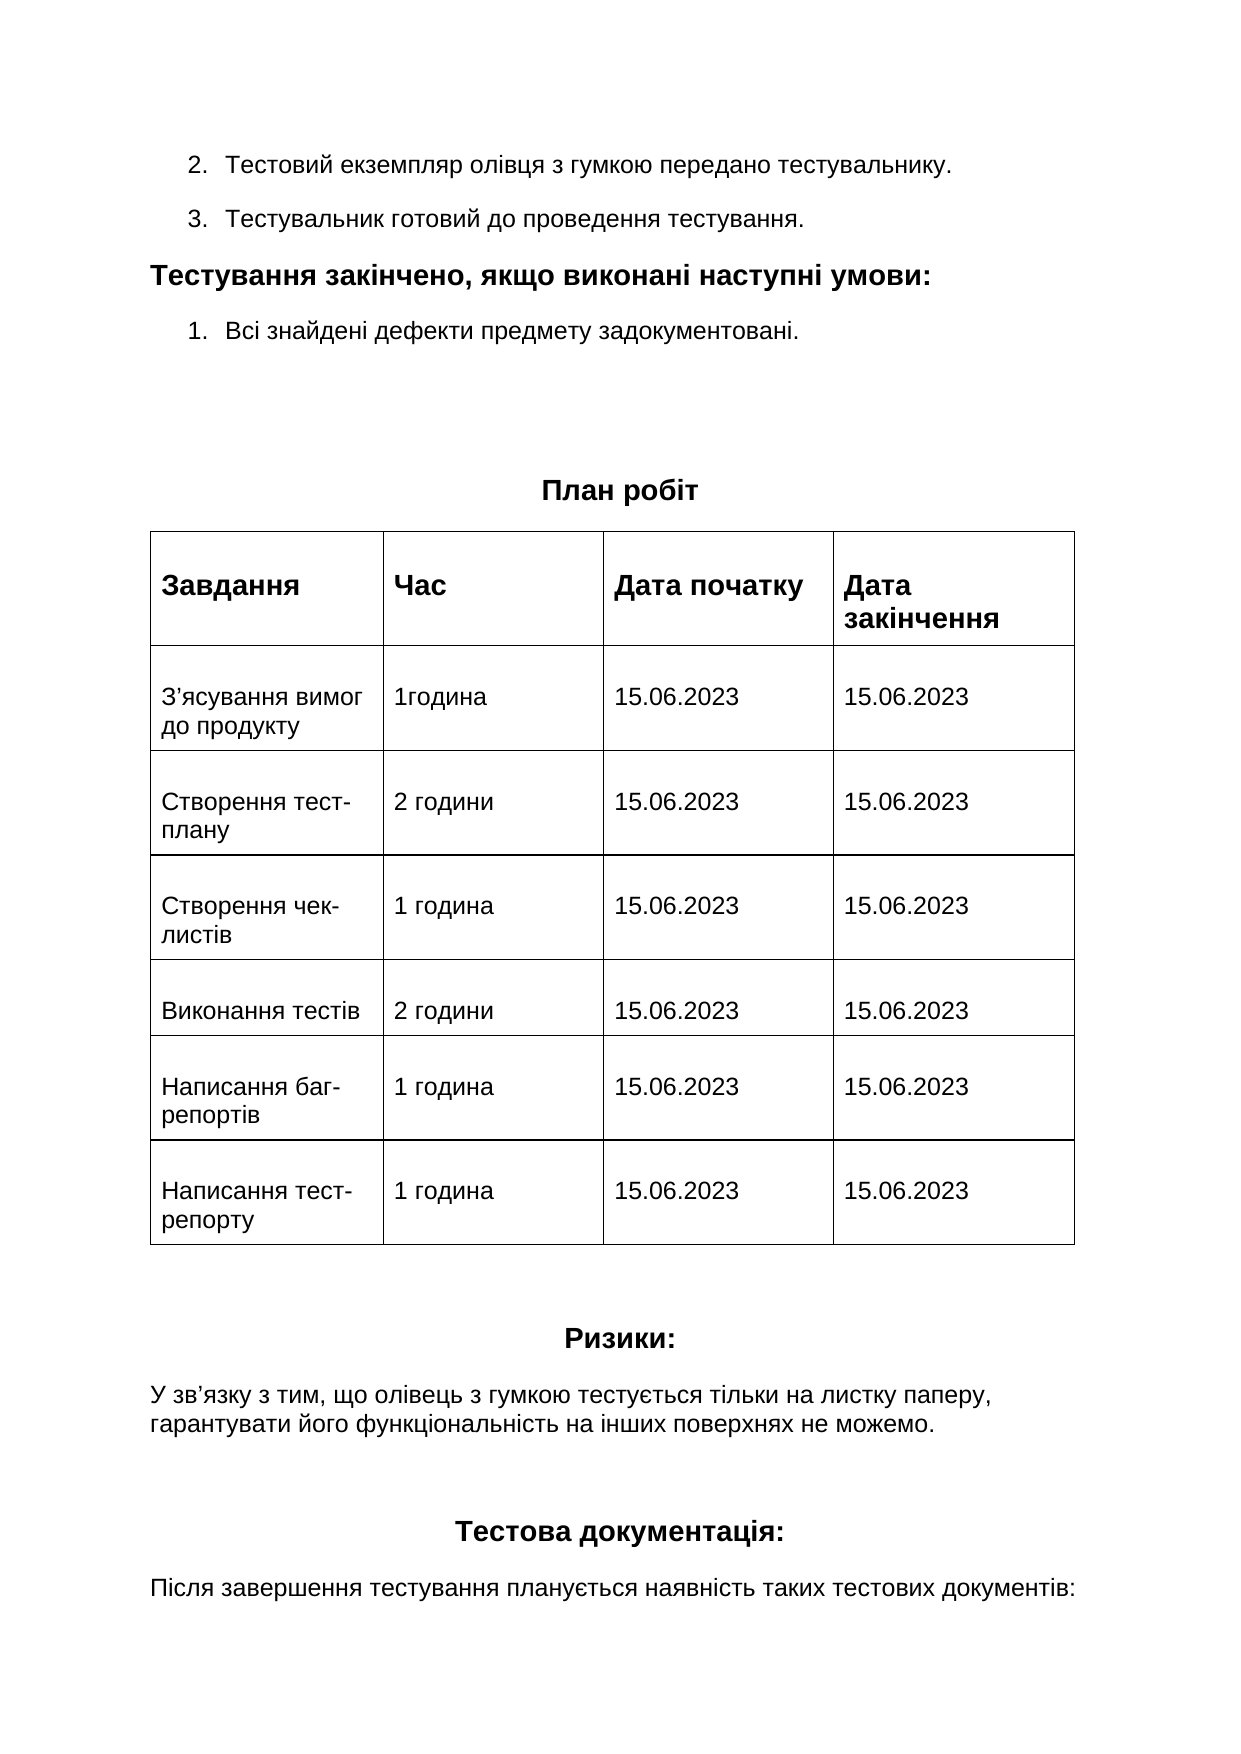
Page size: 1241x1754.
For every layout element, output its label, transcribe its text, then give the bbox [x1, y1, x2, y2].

table_cell 15.06.2023 [834, 646, 1074, 750]
table_cell 15.06.2023 [834, 1036, 1074, 1139]
table_cell 1година [384, 646, 603, 750]
text Тестування закінчено, якщо виконані наступні умови: [150, 257, 1090, 291]
table_cell Створення чек-листів [151, 856, 383, 959]
table_cell 15.06.2023 [604, 1036, 833, 1139]
text Ризики: [150, 1322, 1090, 1355]
table_cell 15.06.2023 [834, 856, 1074, 959]
table_cell 1 година [384, 1036, 603, 1139]
text Тестова документація: [150, 1514, 1090, 1547]
table_cell 15.06.2023 [604, 646, 833, 750]
table_cell 15.06.2023 [834, 960, 1074, 1035]
table_header Дата закінчення [834, 532, 1074, 645]
table_header Час [384, 532, 603, 645]
table_cell 15.06.2023 [604, 960, 833, 1035]
text 3. Тестувальник готовий до проведення тестування. [187, 204, 1090, 232]
table_cell Написання баг-репортів [151, 1036, 383, 1139]
text Після завершення тестування планується наявність таких тестових документів: [150, 1572, 1090, 1601]
table_cell 15.06.2023 [604, 751, 833, 854]
table_cell 15.06.2023 [604, 1141, 833, 1244]
text План робіт [150, 472, 1090, 506]
table_cell З’ясування вимог до продукту [151, 646, 383, 750]
table_cell Написання тест-репорту [151, 1141, 383, 1244]
table_cell 2 години [384, 960, 603, 1035]
table_cell 1 година [384, 1141, 603, 1244]
text 2. Тестовий екземпляр олівця з гумкою передано тестувальнику. [187, 150, 1090, 179]
table_header Дата початку [604, 532, 833, 645]
text 1. Всі знайдені дефекти предмету задокументовані. [187, 316, 1090, 345]
table_cell Виконання тестів [151, 960, 383, 1035]
table_cell Створення тест-плану [151, 751, 383, 854]
table_cell 15.06.2023 [604, 856, 833, 959]
table_cell 15.06.2023 [834, 751, 1074, 854]
table_cell 2 години [384, 751, 603, 854]
text У зв’язку з тим, що олівець з гумкою тестується тільки на листку паперу, гарантувати його функціональність на інших поверхнях не можемо. [150, 1380, 1090, 1438]
table_cell 15.06.2023 [834, 1141, 1074, 1244]
table_cell 1 година [384, 856, 603, 959]
table_header Завдання [151, 532, 383, 645]
